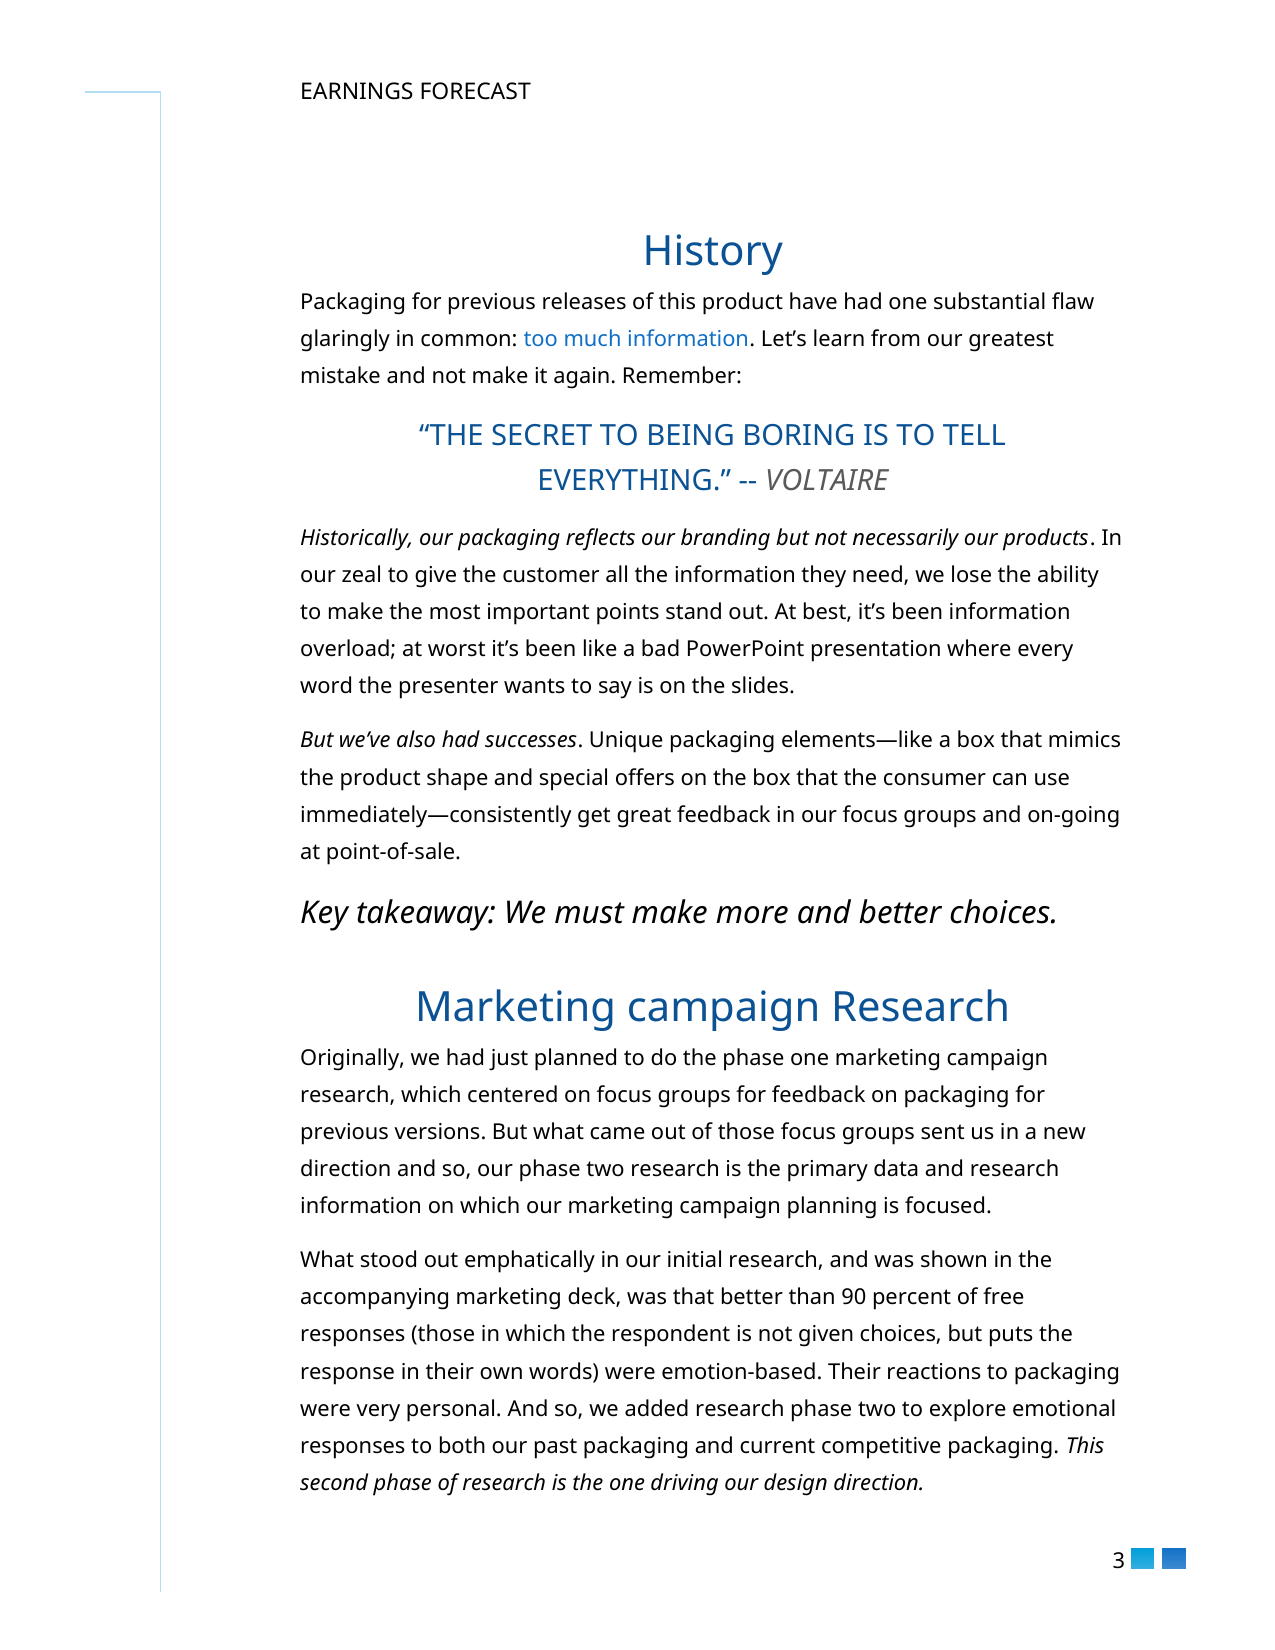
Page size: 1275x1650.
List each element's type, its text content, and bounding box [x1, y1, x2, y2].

subtitle History [300, 221, 1125, 277]
text But we’ve also had successes. Unique packaging elements—like a box that mimics the product shape and special offers on the box that the consumer can use immediately—consistently get great feedback in our focus groups and on-going at point-of-sale. [300, 724, 1125, 866]
text “The secret to being boring is to tell everything.” -- Voltaire [397, 414, 1027, 499]
text Historically, our packaging reflects our branding but not necessarily our products. In our zeal to give the customer all the information they need, we lose the ability to make the most important points stand out. At best, it’s been information overload; at worst it’s been like a bad PowerPoint presentation where every word the presenter wants to say is on the slides. [300, 522, 1125, 700]
subtitle Marketing campaign Research [300, 976, 1125, 1033]
text Originally, we had just planned to do the phase one marketing campaign research, which centered on focus groups for feedback on packaging for previous versions. But what came out of those focus groups sent us in a new direction and so, our phase two research is the primary data and research information on which our marketing campaign planning is focused. [300, 1041, 1125, 1220]
subtitle Key takeaway: We must make more and better choices. [300, 890, 1125, 932]
text What stood out emphatically in our initial research, and was shown in the accompanying marketing deck, was that better than 90 percent of free responses (those in which the respondent is not given choices, but puts the response in their own words) were emotion-based. Their reactions to packaging were very personal. And so, we added research phase two to explore emotional responses to both our past packaging and current competitive packaging. This second phase of research is the one driving our design direction. [300, 1244, 1125, 1497]
text Packaging for previous releases of this product have had one substantial flaw glaringly in common: too much information. Let’s learn from our greatest mistake and not make it again. Remember: [300, 286, 1125, 390]
